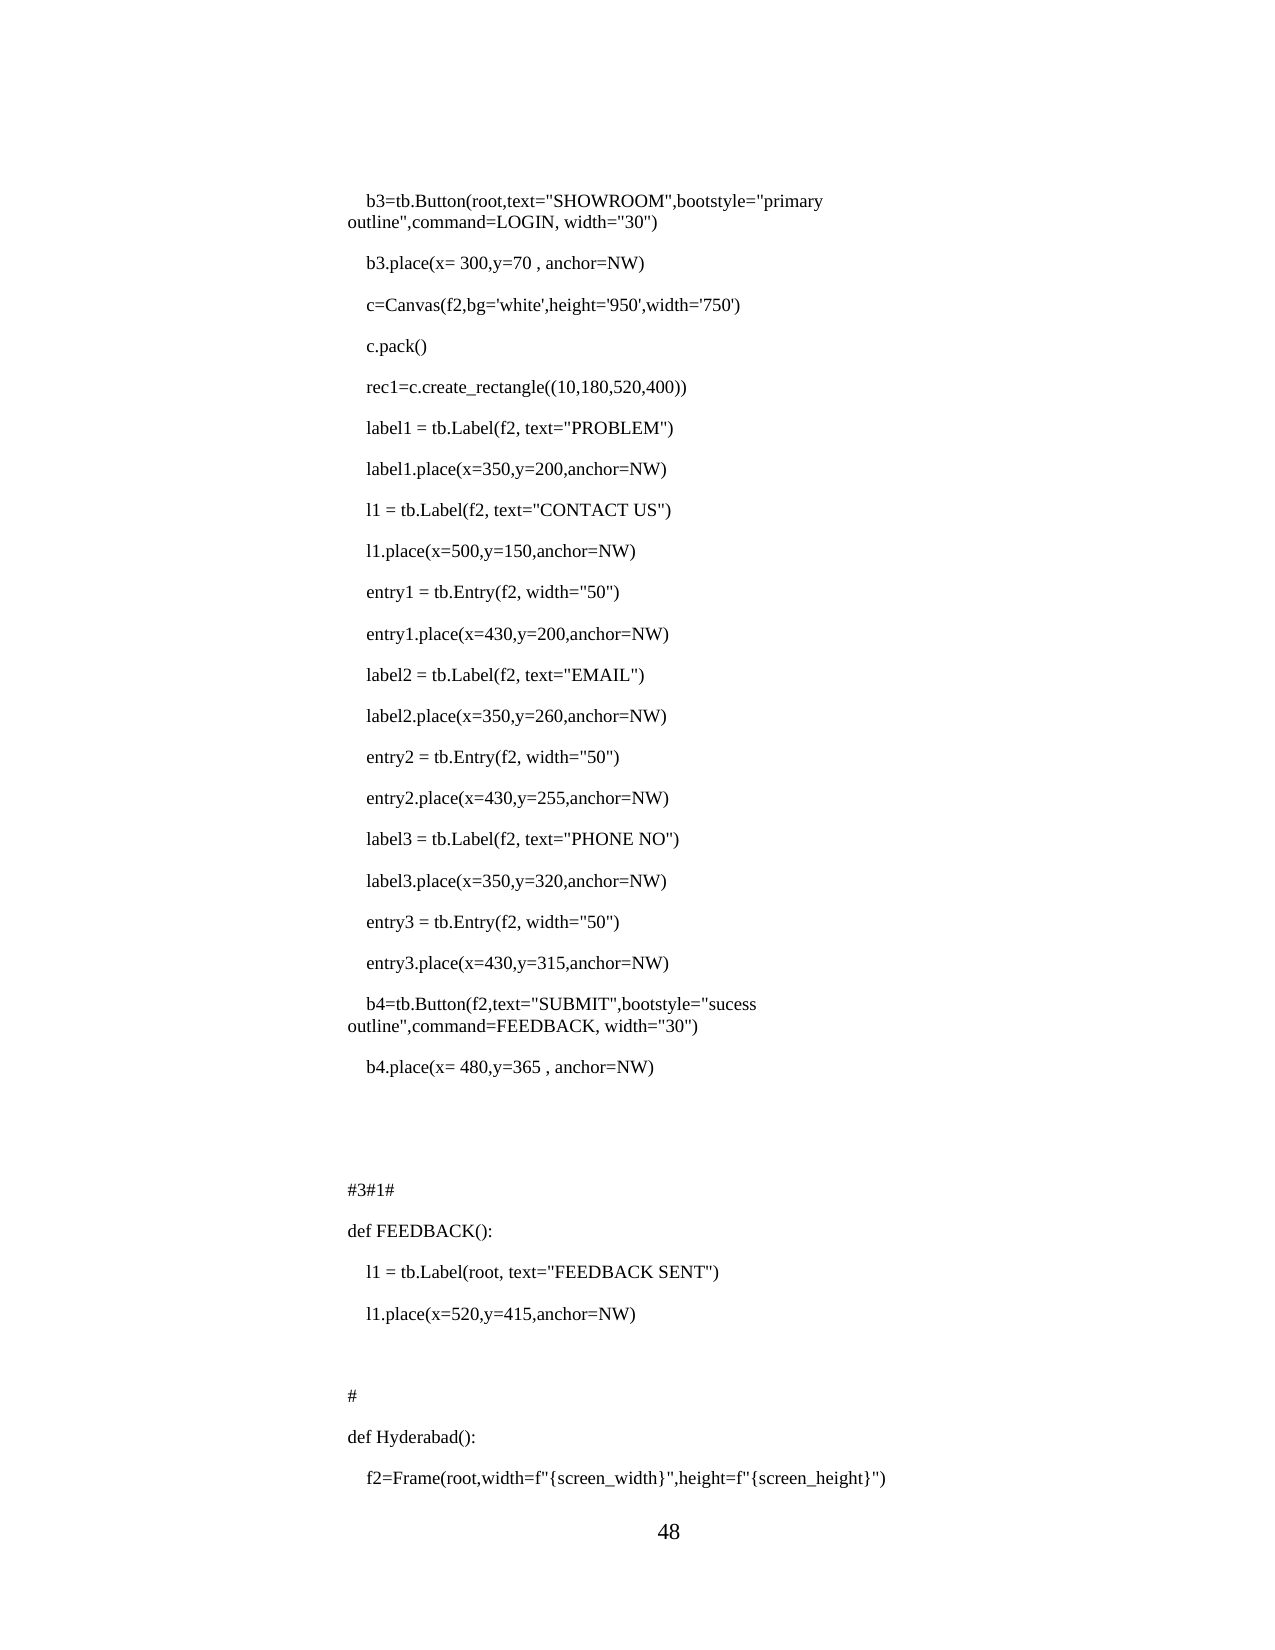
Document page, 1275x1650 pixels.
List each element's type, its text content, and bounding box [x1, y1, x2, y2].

text b3=tb.Button(root,text="SHOWROOM",bootstyle="primary outline",command=LOGIN, width="30") [347, 189, 971, 233]
text #3#1# [347, 1179, 971, 1201]
text label3.place(x=350,y=320,anchor=NW) [347, 869, 971, 891]
text entry1 = tb.Entry(f2, width="50") [347, 581, 971, 603]
text label1 = tb.Label(f2, text="PROBLEM") [347, 417, 971, 438]
text label2 = tb.Label(f2, text="EMAIL") [347, 664, 971, 685]
text b3.place(x= 300,y=70 , anchor=NW) [347, 252, 971, 274]
text l1 = tb.Label(root, text="FEEDBACK SENT") [347, 1261, 971, 1283]
text entry1.place(x=430,y=200,anchor=NW) [347, 623, 971, 644]
text b4.place(x= 480,y=365 , anchor=NW) [347, 1056, 971, 1077]
text # [347, 1385, 971, 1406]
text def Hyderabad(): [347, 1426, 971, 1447]
text entry3.place(x=430,y=315,anchor=NW) [347, 952, 971, 973]
text label1.place(x=350,y=200,anchor=NW) [347, 458, 971, 479]
text f2=Frame(root,width=f"{screen_width}",height=f"{screen_height}") [347, 1467, 971, 1489]
text l1.place(x=520,y=415,anchor=NW) [347, 1302, 971, 1324]
text l1.place(x=500,y=150,anchor=NW) [347, 540, 971, 562]
text label3 = tb.Label(f2, text="PHONE NO") [347, 828, 971, 850]
text label2.place(x=350,y=260,anchor=NW) [347, 705, 971, 726]
text rec1=c.create_rectangle((10,180,520,400)) [347, 376, 971, 397]
text l1 = tb.Label(f2, text="CONTACT US") [347, 499, 971, 521]
text c=Canvas(f2,bg='white',height='950',width='750') [347, 293, 971, 315]
text b4=tb.Button(f2,text="SUBMIT",bootstyle="sucess outline",command=FEEDBACK, width="30") [347, 993, 971, 1036]
text entry2.place(x=430,y=255,anchor=NW) [347, 787, 971, 809]
text entry3 = tb.Entry(f2, width="50") [347, 911, 971, 932]
text entry2 = tb.Entry(f2, width="50") [347, 746, 971, 768]
text c.pack() [347, 334, 971, 356]
text def FEEDBACK(): [347, 1220, 971, 1242]
